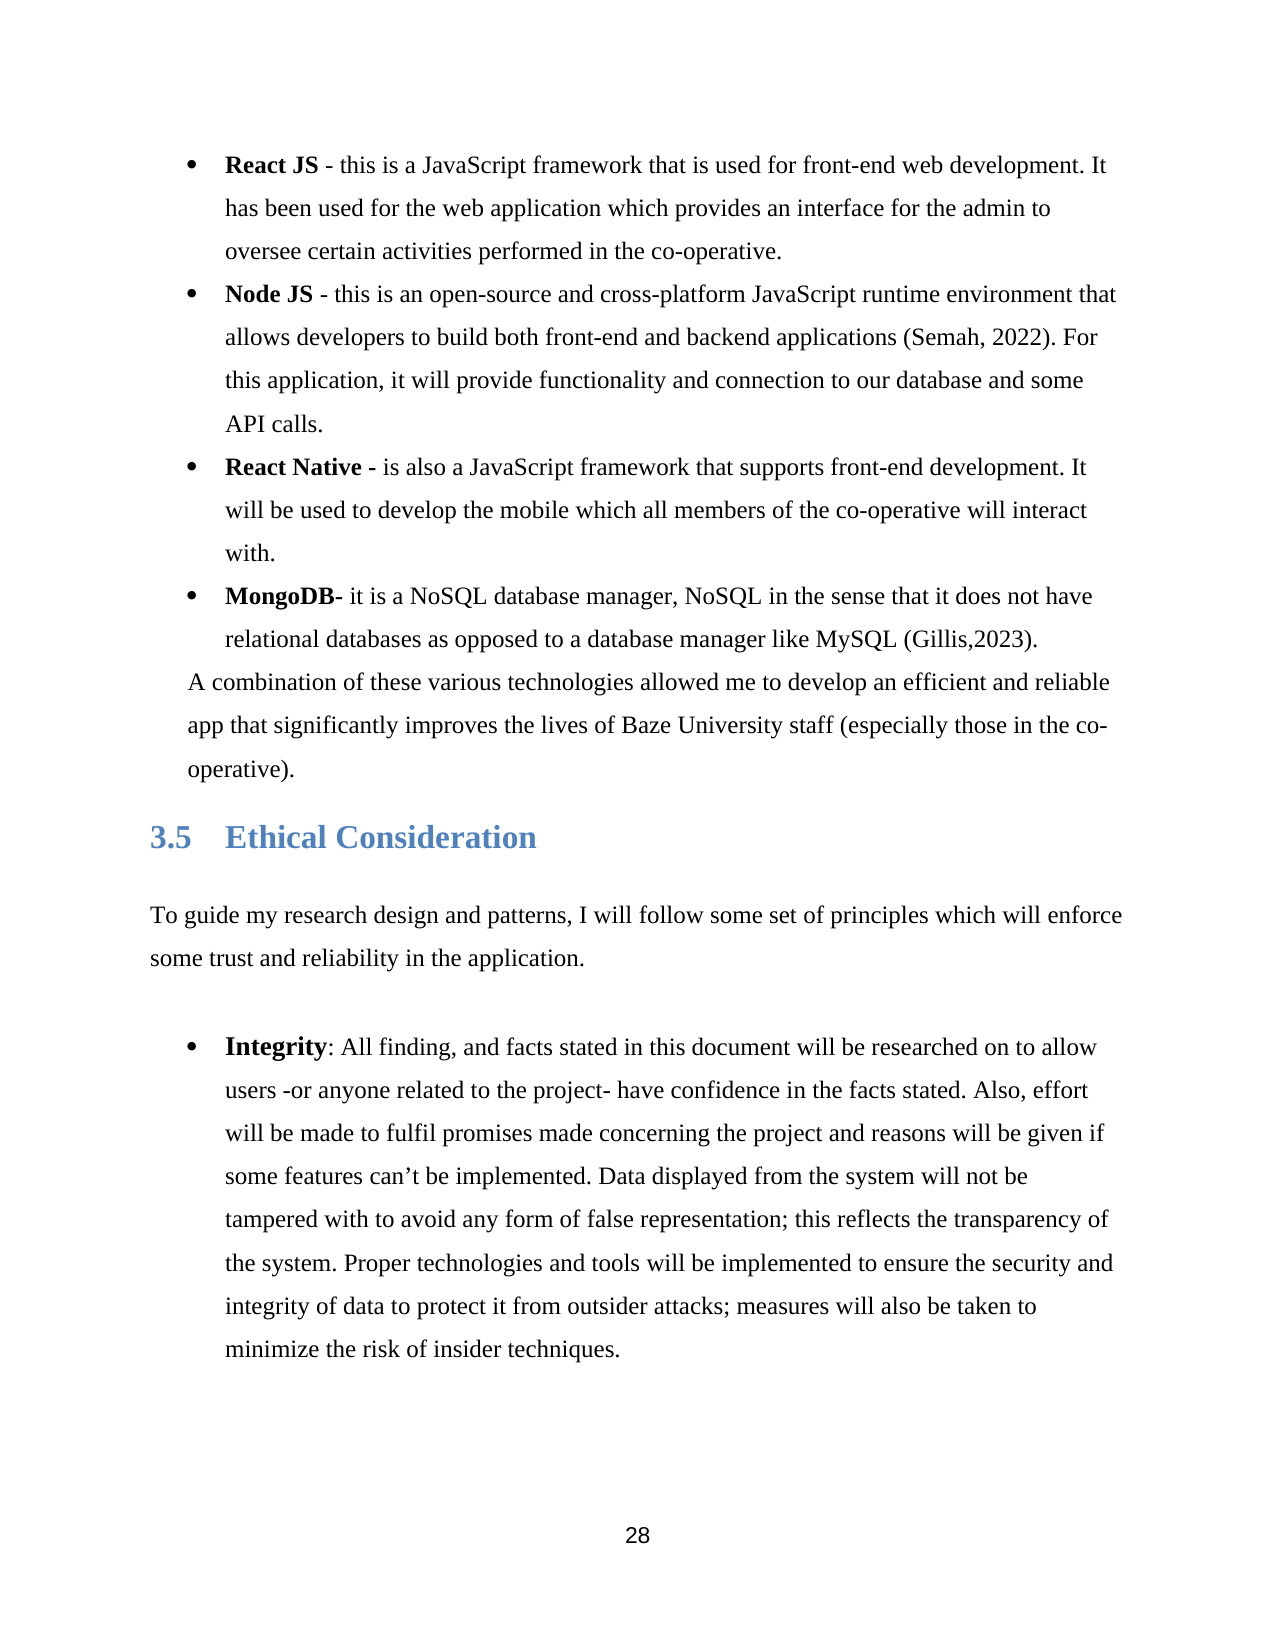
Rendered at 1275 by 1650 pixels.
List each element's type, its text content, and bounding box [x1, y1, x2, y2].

subtitle 3.5 Ethical Consideration [150, 818, 1125, 856]
text A combination of these various technologies allowed me to develop an efficient and reliable app that significantly improves the lives of Baze University staff (especially those in the co-operative). [187, 667, 1125, 782]
list React Native - is also a JavaScript framework that supports front-end development. It will be used to develop the mobile which all members of the co-operative will interact with. [187, 452, 1125, 567]
text To guide my research design and patterns, I will follow some set of principles which will enforce some trust and reliability in the application. [150, 900, 1125, 972]
list Node JS - this is an open-source and cross-platform JavaScript runtime environment that allows developers to build both front-end and backend applications (Semah, 2022). For this application, it will provide functionality and connection to our database and some API calls. [187, 279, 1125, 437]
list Integrity: All finding, and facts stated in this document will be researched on to allow users -or anyone related to the project- have confidence in the facts stated. Also, effort will be made to fulfil promises made concerning the project and reasons will be given if some features can’t be implemented. Data displayed from the system will not be tampered with to avoid any form of false representation; this reflects the transparency of the system. Proper technologies and tools will be implemented to ensure the security and integrity of data to protect it from outsider attacks; measures will also be taken to minimize the risk of insider techniques. [187, 1029, 1125, 1363]
list React JS - this is a JavaScript framework that is used for front-end web development. It has been used for the web application which provides an interface for the admin to oversee certain activities performed in the co-operative. [187, 150, 1125, 265]
list MongoDB- it is a NoSQL database manager, NoSQL in the sense that it does not have relational databases as opposed to a database manager like MySQL (Gillis,2023). [187, 581, 1125, 653]
